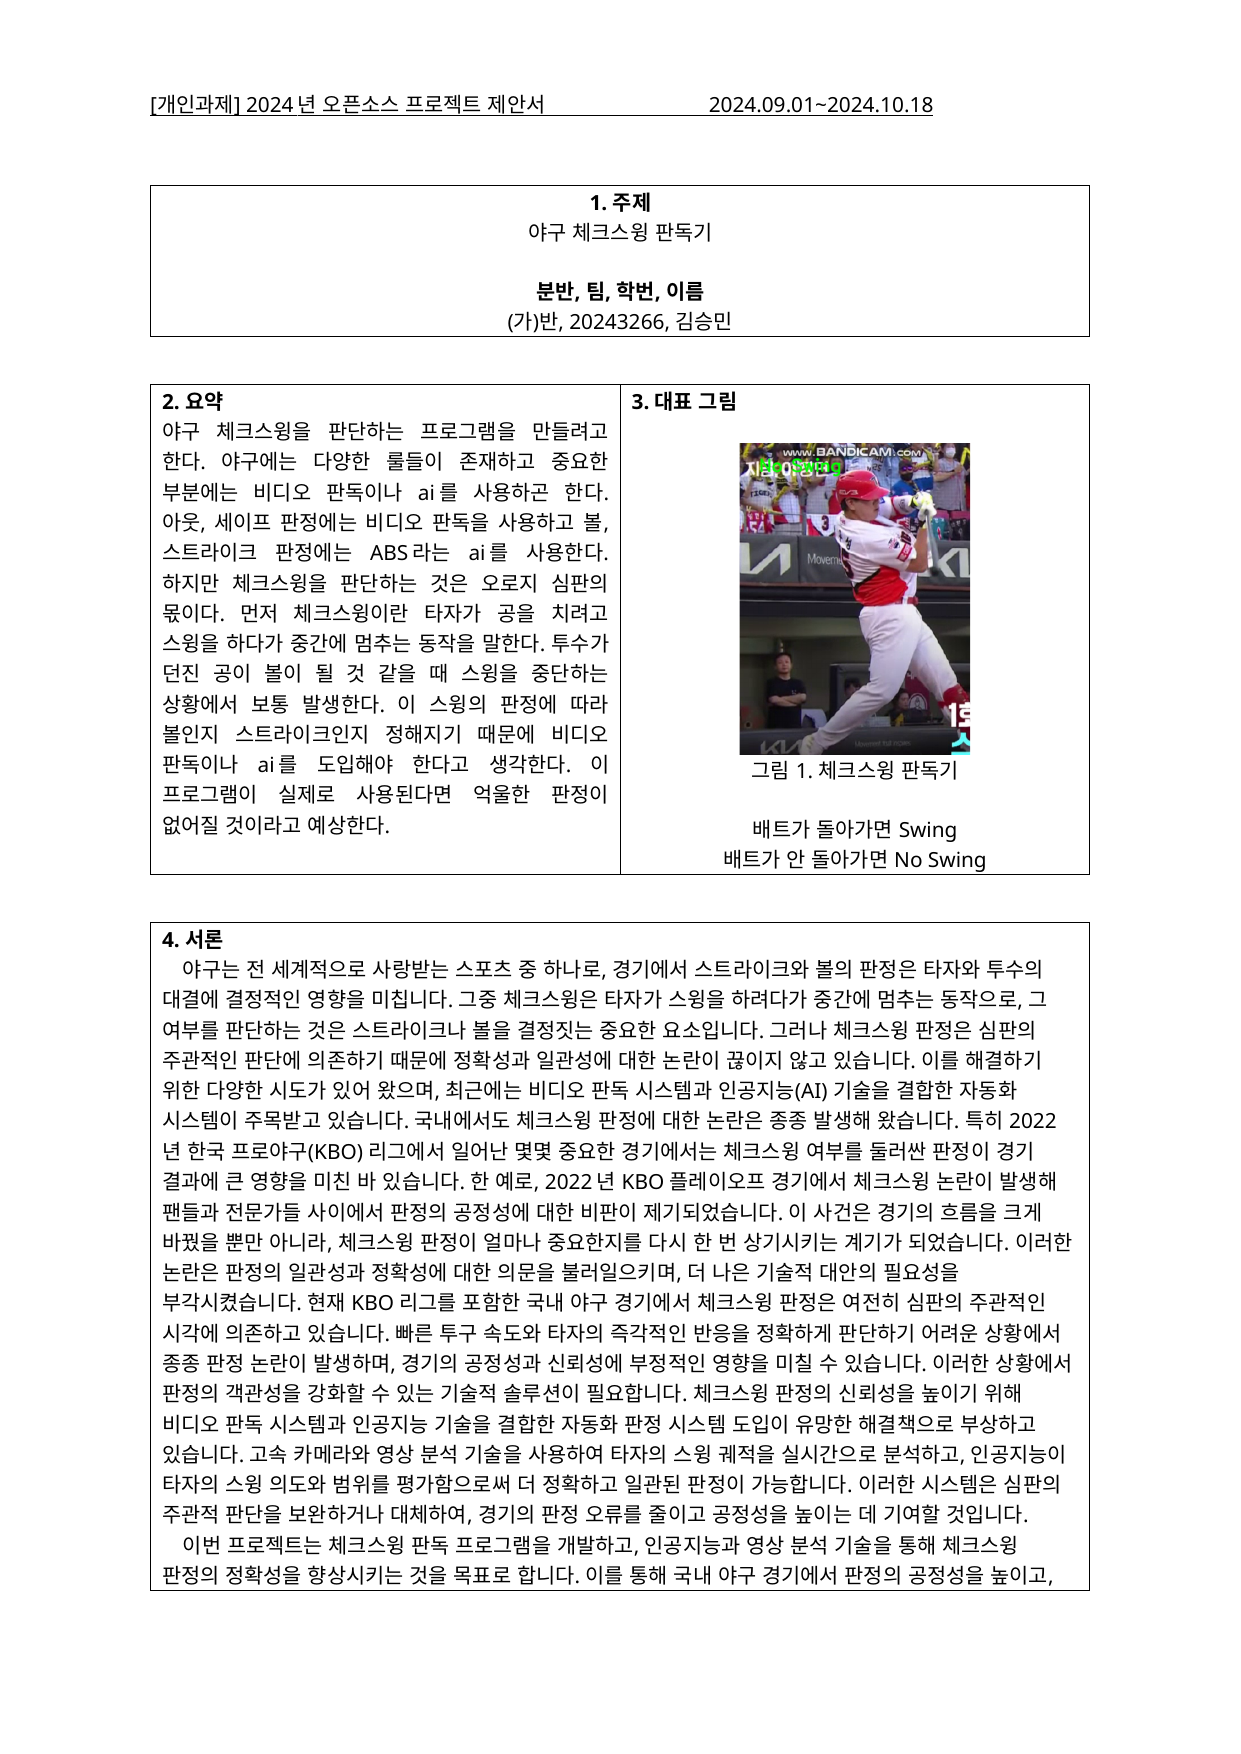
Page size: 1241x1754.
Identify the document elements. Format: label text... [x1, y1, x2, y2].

table_header 2. 요약 야구 체크스윙을 판단하는 프로그램을 만들려고 한다. 야구에는 다양한 룰들이 존재하고 중요한 부분에는 비디오 판독이나 ai를 사용하곤 한다. 아웃, 세이프 판정에는 비디오 판독을 사용하고 볼, 스트라이크 판정에는 ABS라는 ai를 사용한다. 하지만 체크스윙을 판단하는 것은 오로지 심판의 몫이다. 먼저 체크스윙이란 타자가 공을 치려고 스윙을 하다가 중간에 멈추는 동작을 말한다. 투수가 던진 공이 볼이 될 것 같을 때 스윙을 중단하는 상황에서 보통 발생한다. 이 스윙의 판정에 따라 볼인지 스트라이크인지 정해지기 때문에 비디오 판독이나 ai를 도입해야 한다고 생각한다. 이 프로그램이 실제로 사용된다면 억울한 판정이 없어질 것이라고 예상한다. [151, 385, 620, 873]
table_header 3. 대표 그림 그림 1. 체크스윙 판독기 배트가 돌아가면 Swing 배트가 안 돌아가면 No Swing [621, 385, 1089, 873]
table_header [151, 923, 1089, 1590]
table_header 1. 주제 야구 체크스윙 판독기 분반, 팀, 학번, 이름 (가)반, 20243266, 김승민 [151, 186, 1089, 336]
picture [739, 443, 971, 755]
